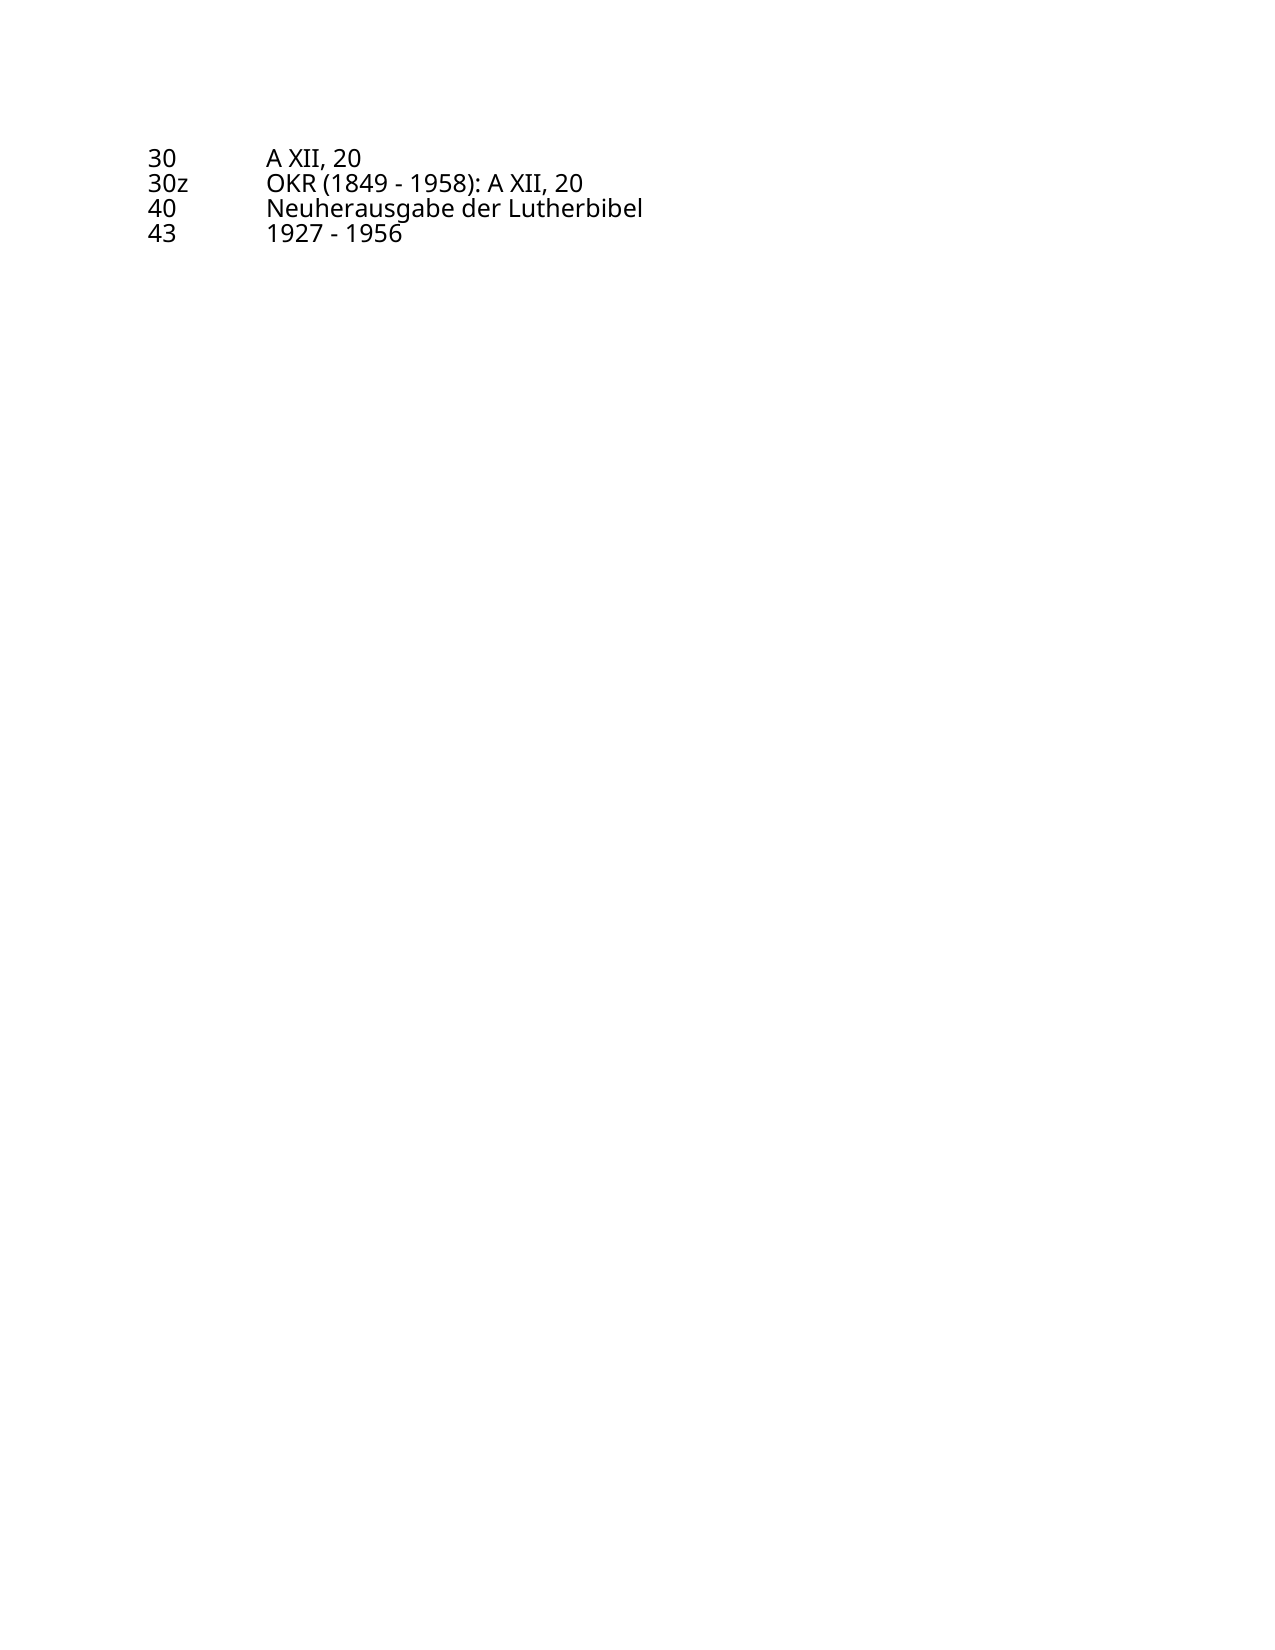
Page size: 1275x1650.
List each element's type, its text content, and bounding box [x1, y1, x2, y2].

text 43 1927 - 1956 [148, 223, 1127, 248]
text 30z OKR (1849 - 1958): A XII, 20 [148, 173, 1127, 198]
text 40 s[Neuherausgabe der t[Lutherbibel]t]s [148, 198, 1127, 223]
text 30 A XII, 20 [148, 148, 1127, 173]
